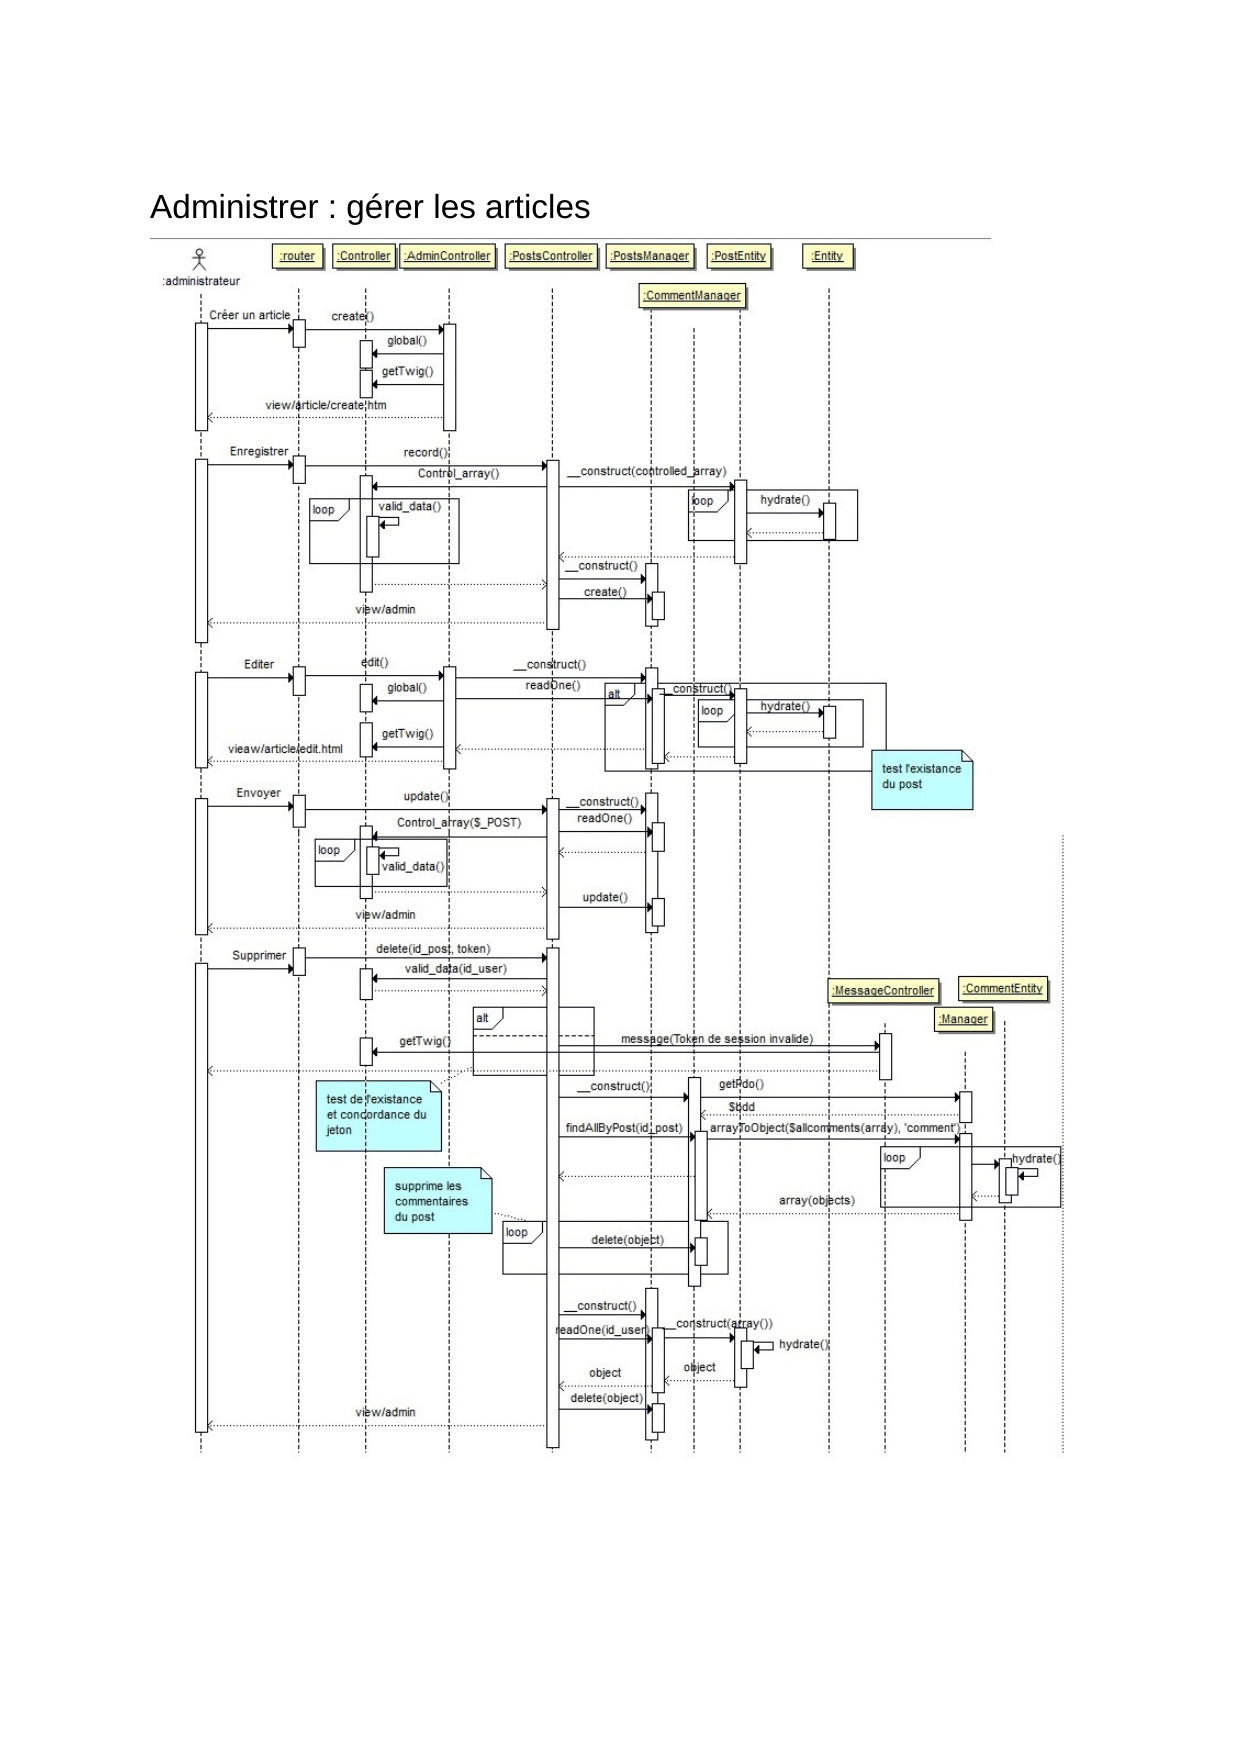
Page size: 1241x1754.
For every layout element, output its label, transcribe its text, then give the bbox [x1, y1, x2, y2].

picture [150, 238, 1091, 1468]
subtitle Administrer : gérer les articles [150, 187, 1090, 226]
